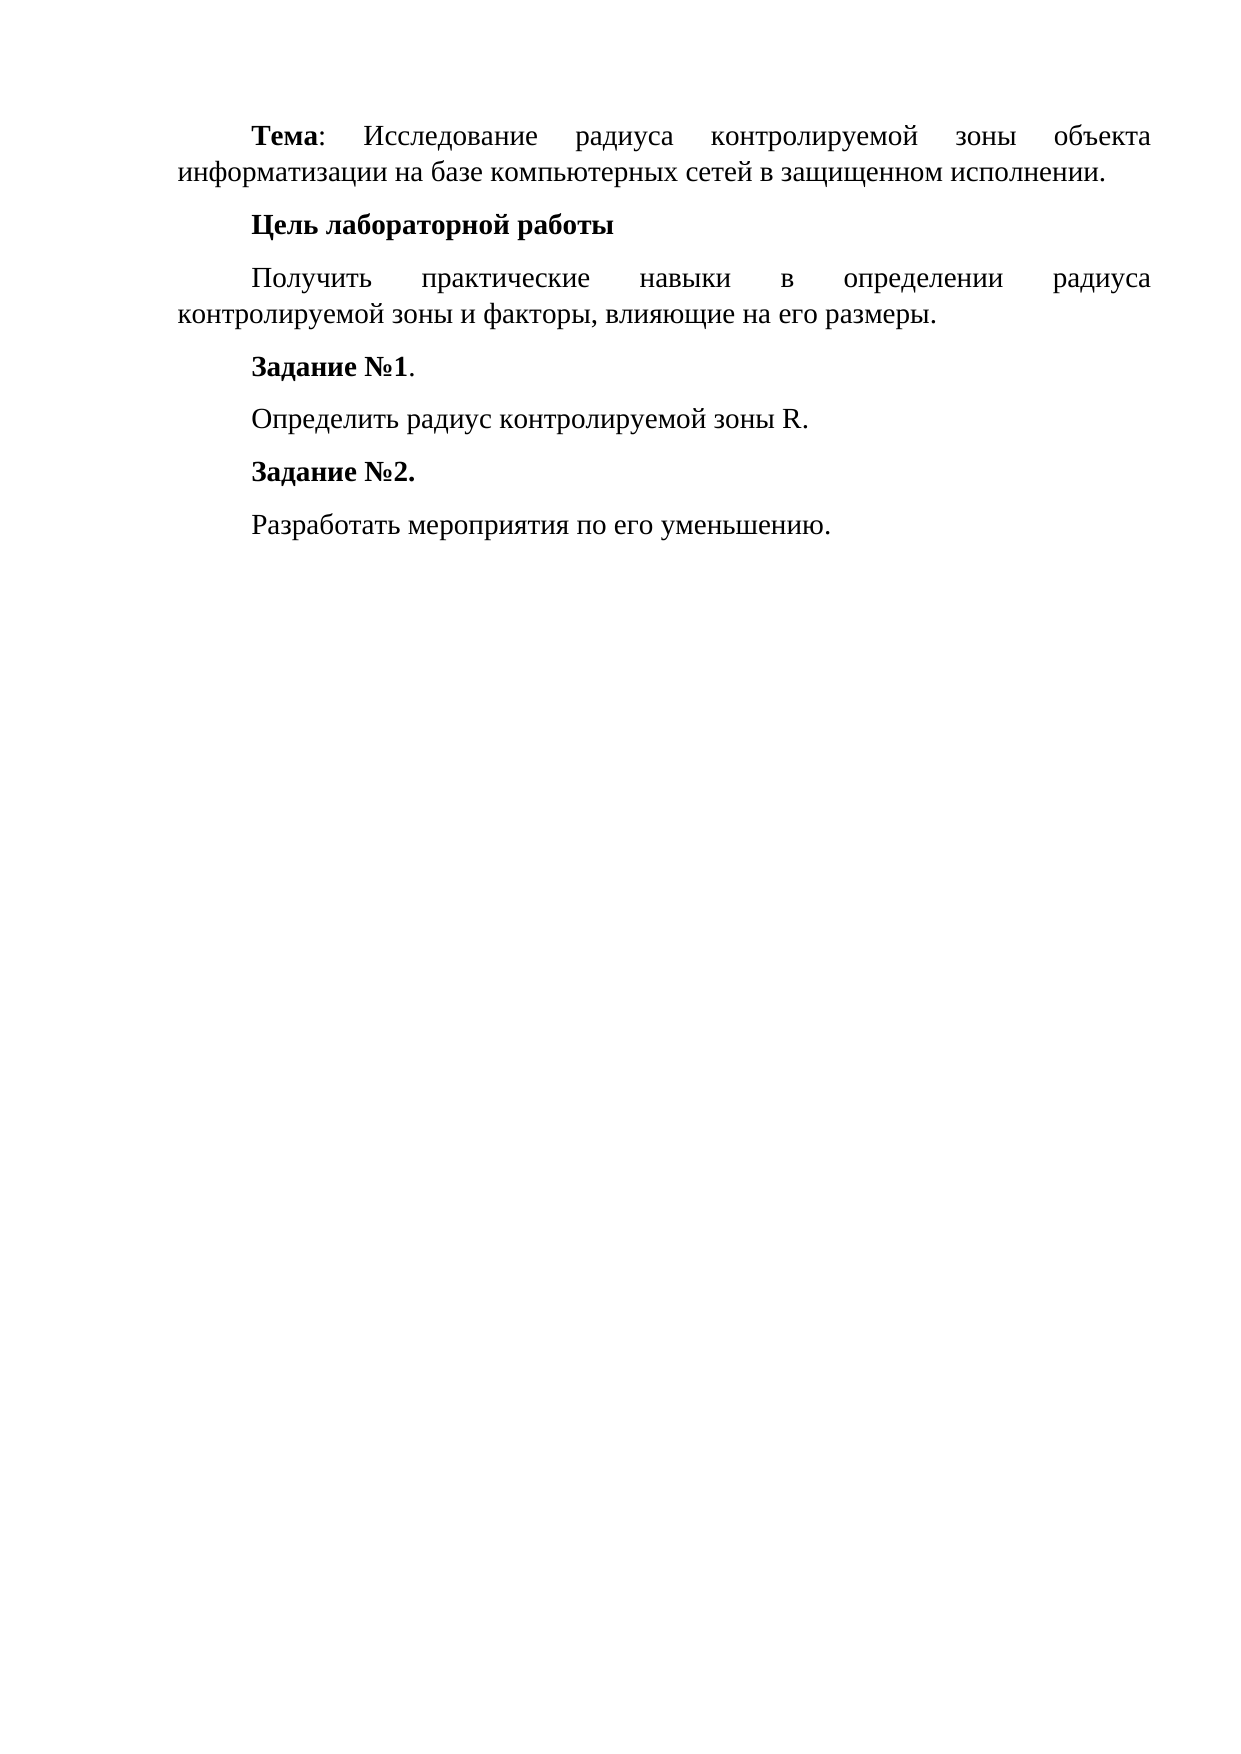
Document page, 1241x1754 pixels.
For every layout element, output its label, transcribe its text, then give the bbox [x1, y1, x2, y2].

text Получить практические навыки в определении радиуса контролируемой зоны и факторы, влияющие на его размеры. [177, 260, 1152, 329]
text Цель лабораторной работы [177, 207, 1152, 241]
text Задание №1. [177, 349, 1152, 382]
text Задание №2. [177, 454, 1152, 488]
text Тема: Исследование радиуса контролируемой зоны объекта информатизации на базе компьютерных сетей в защищенном исполнении. [177, 118, 1152, 188]
text Разработать мероприятия по его уменьшению. [177, 507, 1152, 541]
text Определить радиус контролируемой зоны R. [177, 402, 1152, 435]
